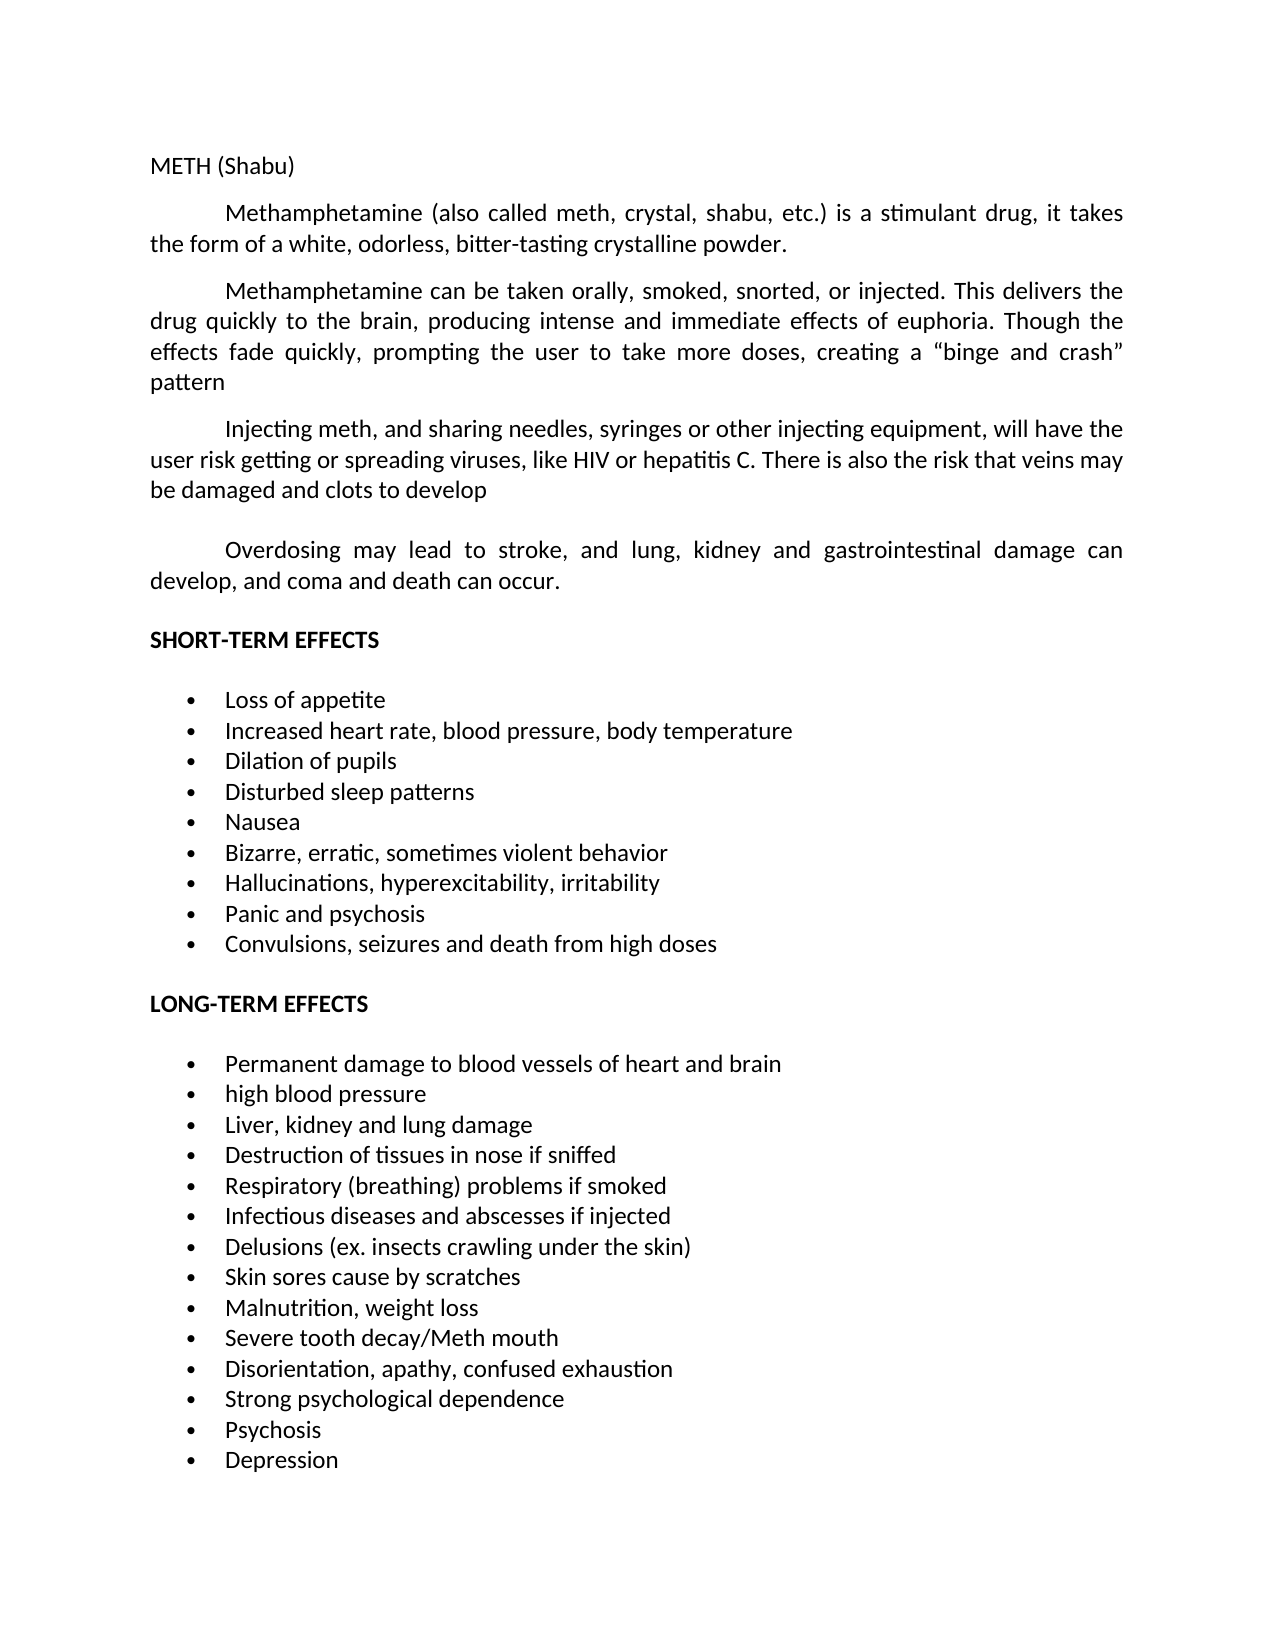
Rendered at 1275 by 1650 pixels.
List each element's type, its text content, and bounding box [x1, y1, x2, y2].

list Increased heart rate, blood pressure, body temperature [187, 715, 1125, 745]
list Disturbed sleep patterns [187, 776, 1125, 806]
text Methamphetamine can be taken orally, smoked, snorted, or injected. This delivers the drug quickly to the brain, producing intense and immediate effects of euphoria. Though the effects fade quickly, prompting the user to take more doses, creating a “binge and crash” pattern [150, 275, 1125, 397]
list Hallucinations, hyperexcitability, irritability [187, 867, 1125, 898]
list Convulsions, seizures and death from high doses [187, 928, 1125, 959]
list Skin sores cause by scratches [187, 1261, 1125, 1292]
list Disorientation, apathy, confused exhaustion [187, 1353, 1125, 1383]
list Respiratory (breathing) problems if smoked [187, 1170, 1125, 1200]
subtitle SHORT-TERM EFFECTS [150, 624, 1125, 655]
list Bizarre, erratic, sometimes violent behavior [187, 837, 1125, 867]
list Depression [187, 1444, 1125, 1475]
list Severe tooth decay/Meth mouth [187, 1322, 1125, 1353]
list Psychosis [187, 1414, 1125, 1444]
list Malnutrition, weight loss [187, 1292, 1125, 1322]
list Delusions (ex. insects crawling under the skin) [187, 1231, 1125, 1261]
subtitle LONG-TERM EFFECTS [150, 988, 1125, 1019]
list Liver, kidney and lung damage [187, 1109, 1125, 1139]
text Methamphetamine (also called meth, crystal, shabu, etc.) is a stimulant drug, it takes the form of a white, odorless, bitter-tasting crystalline powder. [150, 197, 1125, 258]
list Panic and psychosis [187, 898, 1125, 928]
list Loss of appetite [187, 684, 1125, 715]
text Injecting meth, and sharing needles, syringes or other injecting equipment, will have the user risk getting or spreading viruses, like HIV or hepatitis C. There is also the risk that veins may be damaged and clots to develop [150, 414, 1125, 505]
list Strong psychological dependence [187, 1383, 1125, 1414]
text Overdosing may lead to stroke, and lung, kidney and gastrointestinal damage can develop, and coma and death can occur. [150, 534, 1125, 595]
list Nausea [187, 806, 1125, 837]
list Permanent damage to blood vessels of heart and brain [187, 1048, 1125, 1078]
list Dilation of pupils [187, 745, 1125, 776]
list Infectious diseases and abscesses if injected [187, 1200, 1125, 1231]
text METH (Shabu) [150, 150, 1125, 181]
list Destruction of tissues in nose if sniffed [187, 1139, 1125, 1170]
list high blood pressure [187, 1078, 1125, 1109]
